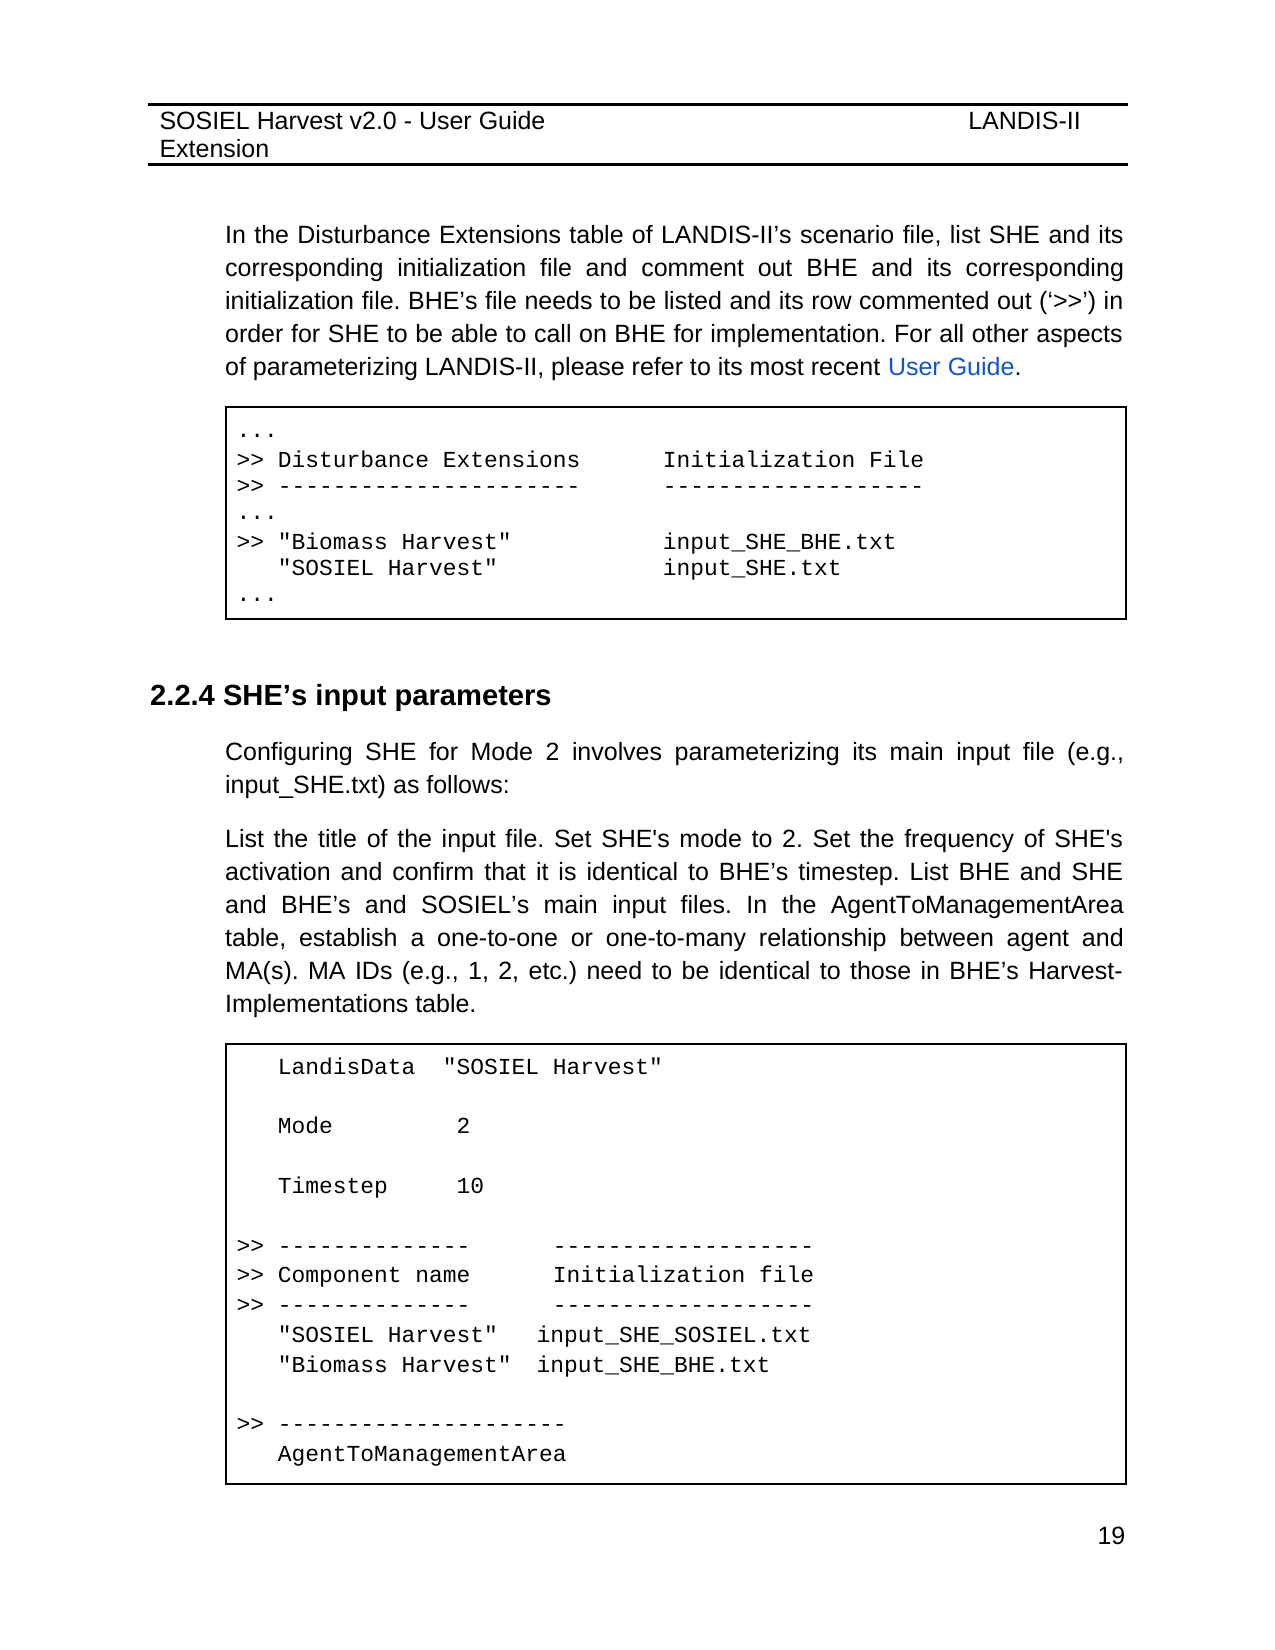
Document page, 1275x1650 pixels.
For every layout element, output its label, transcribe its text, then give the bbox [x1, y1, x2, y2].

subtitle 2.2.4 SHE’s input parameters [150, 678, 1125, 712]
text List the title of the input file. Set SHE's mode to 2. Set the frequency of SHE's activation and confirm that it is identical to BHE’s timestep. List BHE and SHE and BHE’s and SOSIEL’s main input files. In the AgentToManagementArea table, establish a one-to-one or one-to-many relationship between agent and MA(s). MA IDs (e.g., 1, 2, etc.) need to be identical to those in BHE’s Harvest- Implementations table. [225, 824, 1125, 1018]
text Configuring SHE for Mode 2 involves parameterizing its main input file (e.g., input_SHE.txt) as follows: [225, 737, 1125, 799]
table_header ... >> Disturbance Extensions Initialization File >> ---------------------- ------------------- ... >> "Biomass Harvest" input_SHE_BHE.txt "SOSIEL Harvest" input_SHE.txt ... [227, 408, 1125, 618]
text In the Disturbance Extensions table of LANDIS-II’s scenario file, list SHE and its corresponding initialization file and comment out BHE and its corresponding initialization file. BHE’s file needs to be listed and its row commented out (‘>>’) in order for SHE to be able to call on BHE for implementation. For all other aspects of parameterizing LANDIS-II, please refer to its most recent User Guide. [225, 220, 1125, 381]
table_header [227, 1045, 1125, 1483]
